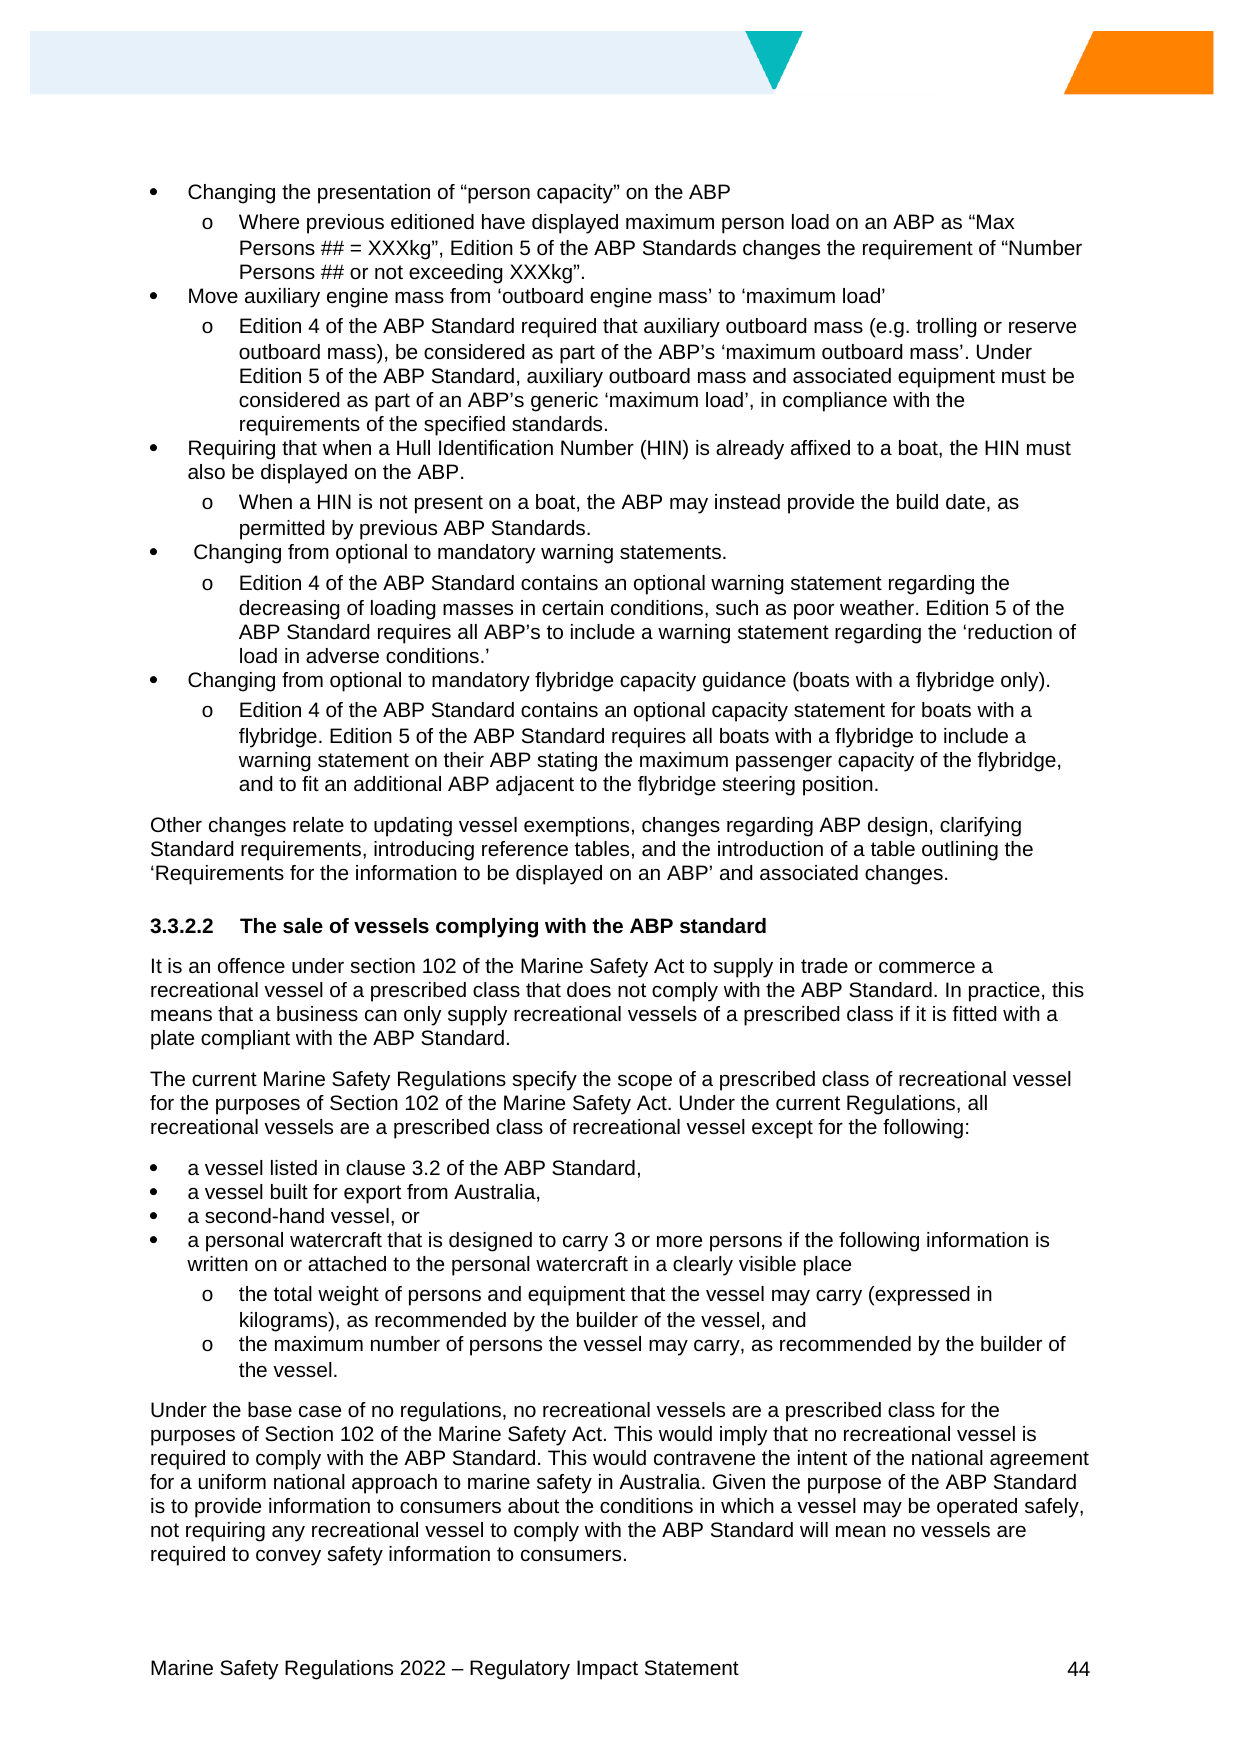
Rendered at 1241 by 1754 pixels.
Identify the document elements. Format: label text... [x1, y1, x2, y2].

list Changing the presentation of “person capacity” on the ABP [150, 180, 1090, 204]
list Move auxiliary engine mass from ‘outboard engine mass’ to ‘maximum load’ [150, 284, 1090, 308]
list a vessel listed in clause 3.2 of the ABP Standard, [150, 1155, 1090, 1179]
list Edition 4 of the ABP Standard contains an optional capacity statement for boats with a flybridge. Edition 5 of the ABP Standard requires all boats with a flybridge to include a warning statement on their ABP stating the maximum passenger capacity of the flybridge, and to fit an additional ABP adjacent to the flybridge steering position. [201, 698, 1090, 796]
list a second-hand vessel, or [150, 1203, 1090, 1228]
list Edition 4 of the ABP Standard required that auxiliary outboard mass (e.g. trolling or reserve outboard mass), be considered as part of the ABP’s ‘maximum outboard mass’. Under Edition 5 of the ABP Standard, auxiliary outboard mass and associated equipment must be considered as part of an ABP’s generic ‘maximum load’, in compliance with the requirements of the specified standards. [201, 314, 1090, 436]
list Changing from optional to mandatory flybridge capacity guidance (boats with a flybridge only). [150, 668, 1090, 692]
list the total weight of persons and equipment that the vessel may carry (expressed in kilograms), as recommended by the builder of the vessel, and [201, 1282, 1090, 1332]
list a vessel built for export from Australia, [150, 1179, 1090, 1203]
text Under the base case of no regulations, no recreational vessels are a prescribed class for the purposes of Section 102 of the Marine Safety Act. This would imply that no recreational vessel is required to comply with the ABP Standard. This would contravene the intent of the national agreement for a uniform national approach to marine safety in Australia. Given the purpose of the ABP Standard is to provide information to consumers about the conditions in which a vessel may be operated safely, not requiring any recreational vessel to comply with the ABP Standard will mean no vessels are required to convey safety information to consumers. [150, 1398, 1090, 1566]
list When a HIN is not present on a boat, the ABP may instead provide the build date, as permitted by previous ABP Standards. [201, 490, 1090, 540]
text It is an offence under section 102 of the Marine Safety Act to supply in trade or commerce a recreational vessel of a prescribed class that does not comply with the ABP Standard. In practice, this means that a business can only supply recreational vessels of a prescribed class if it is fitted with a plate compliant with the ABP Standard. [150, 954, 1090, 1050]
text Other changes relate to updating vessel exemptions, changes regarding ABP design, clarifying Standard requirements, introducing reference tables, and the introduction of a table outlining the ‘Requirements for the information to be displayed on an ABP’ and associated changes. [150, 813, 1090, 884]
list a personal watercraft that is designed to carry 3 or more persons if the following information is written on or attached to the personal watercraft in a clearly visible place [150, 1228, 1090, 1276]
list Edition 4 of the ABP Standard contains an optional warning statement regarding the decreasing of loading masses in certain conditions, such as poor weather. Edition 5 of the ABP Standard requires all ABP’s to include a warning statement regarding the ‘reduction of load in adverse conditions.’ [201, 570, 1090, 668]
list Requiring that when a Hull Identification Number (HIN) is already affixed to a boat, the HIN must also be displayed on the ABP. [150, 436, 1090, 484]
text The current Marine Safety Regulations specify the scope of a prescribed class of recreational vessel for the purposes of Section 102 of the Marine Safety Act. Under the current Regulations, all recreational vessels are a prescribed class of recreational vessel except for the following: [150, 1067, 1090, 1139]
picture [0, 1, 1241, 129]
list the maximum number of persons the vessel may carry, as recommended by the builder of the vessel. [201, 1332, 1090, 1381]
list Where previous editioned have displayed maximum person load on an ABP as “Max Persons ## = XXXkg”, Edition 5 of the ABP Standards changes the requirement of “Number Persons ## or not exceeding XXXkg”. [201, 210, 1090, 284]
list Changing from optional to mandatory warning statements. [150, 540, 1090, 564]
subtitle The sale of vessels complying with the ABP standard [150, 914, 1090, 938]
